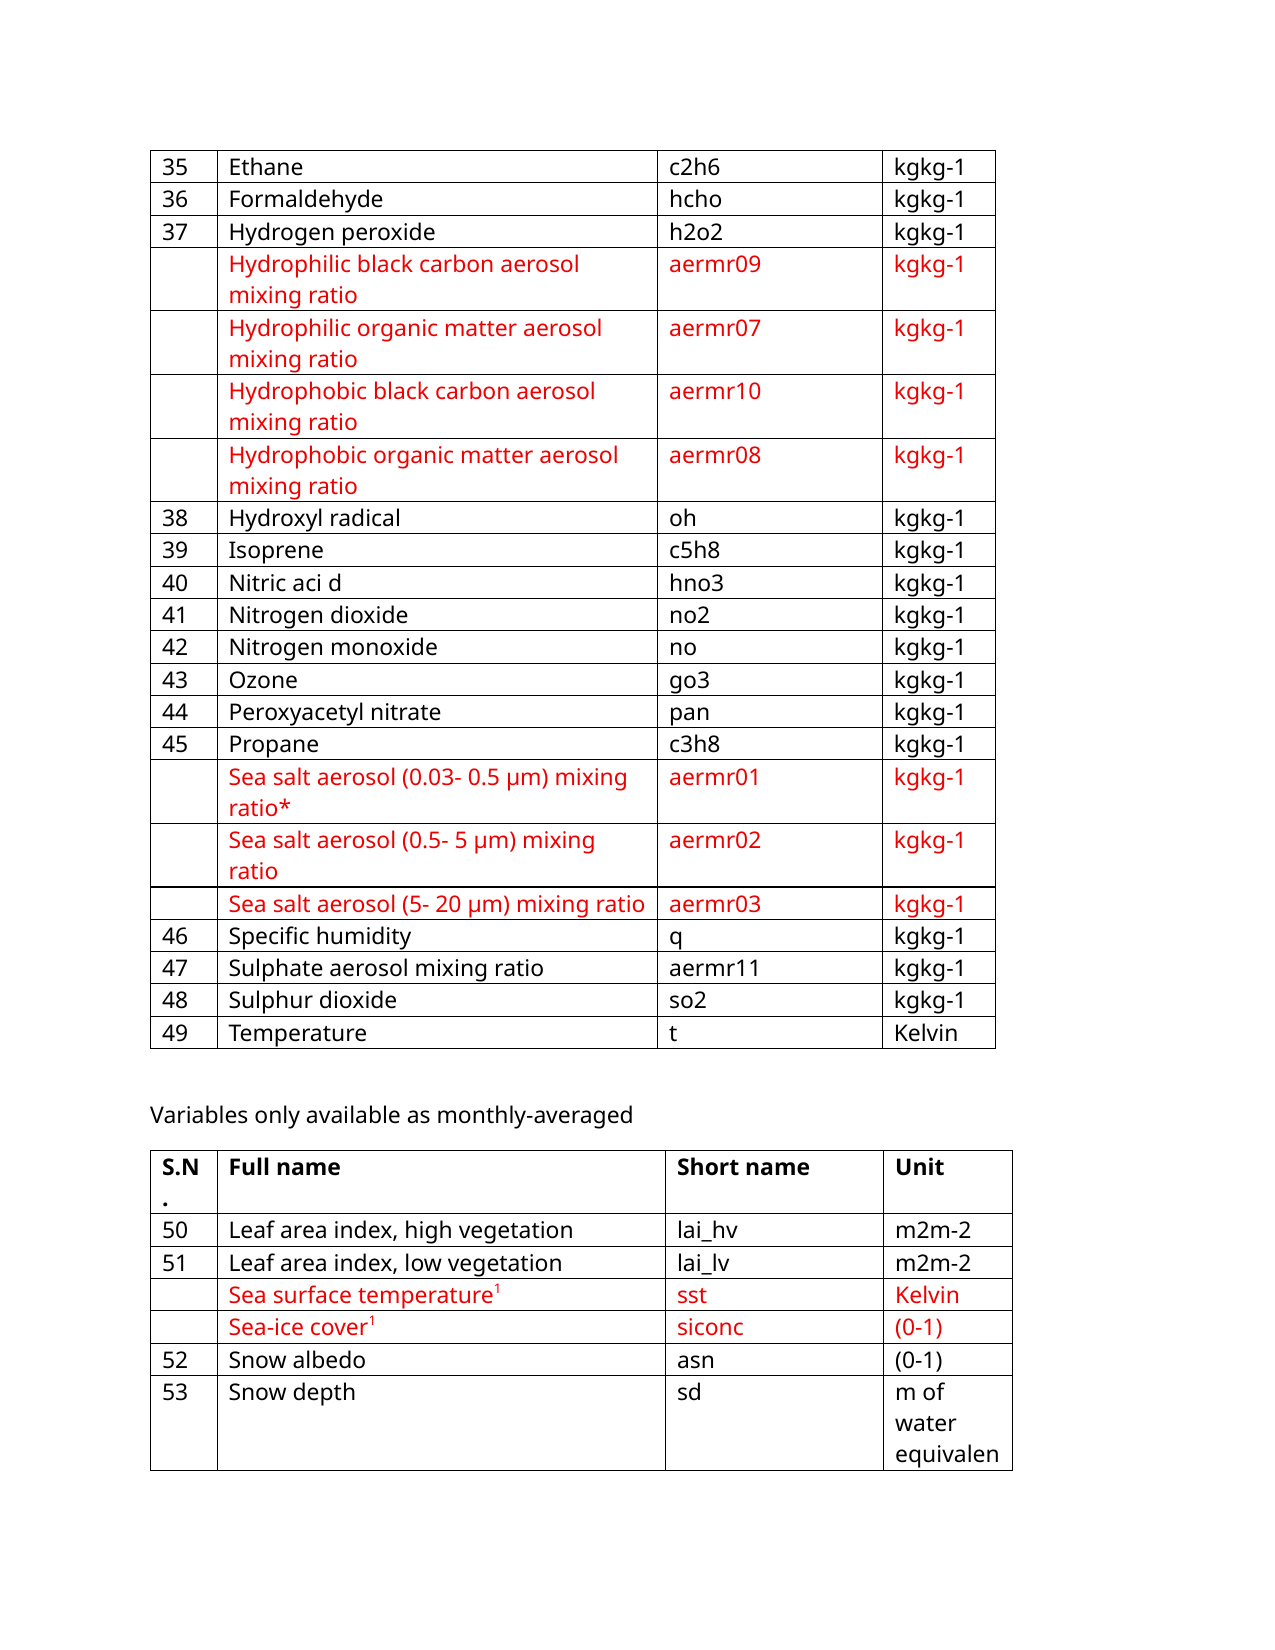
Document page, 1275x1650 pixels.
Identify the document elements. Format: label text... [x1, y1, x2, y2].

table_cell kgkg-1 [883, 631, 995, 662]
table_cell Sea-ice cover1 [218, 1311, 665, 1342]
table_cell t [658, 1017, 882, 1048]
table_cell lai_lv [666, 1247, 883, 1278]
table_cell 37 [151, 216, 217, 247]
table_cell Kelvin [884, 1279, 1012, 1310]
table_cell kgkg-1 [883, 599, 995, 630]
table_cell 36 [151, 183, 217, 214]
table_cell Ozone [218, 664, 657, 695]
table_cell sd [666, 1376, 883, 1469]
table_cell aermr09 [658, 248, 882, 310]
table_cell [884, 1376, 1012, 1469]
table_cell [151, 888, 217, 919]
table_cell Nitrogen monoxide [218, 631, 657, 662]
table_cell kgkg-1 [883, 567, 995, 598]
table_cell 44 [151, 696, 217, 727]
table_cell aermr08 [658, 439, 882, 501]
table_cell 45 [151, 728, 217, 759]
table_cell 52 [151, 1344, 217, 1375]
table_cell oh [658, 502, 882, 533]
table_cell Sulphur dioxide [218, 984, 657, 1016]
table_cell hno3 [658, 567, 882, 598]
table_cell [151, 311, 217, 374]
table_cell m2m-2 [884, 1247, 1012, 1278]
table_cell Hydrogen peroxide [218, 216, 657, 247]
table_cell 53 [151, 1376, 217, 1469]
table_cell Sea salt aerosol (0.03- 0.5 µm) mixing ratio* [218, 760, 657, 823]
table_cell Snow albedo [218, 1344, 665, 1375]
table_cell so2 [658, 984, 882, 1016]
table_header S.N. [151, 1151, 217, 1213]
table_cell 43 [151, 664, 217, 695]
table_cell kgkg-1 [883, 888, 995, 919]
table_cell [151, 375, 217, 437]
table_cell (0-1) [884, 1311, 1012, 1342]
table_cell kgkg-1 [883, 248, 995, 310]
table_cell [151, 1279, 217, 1310]
table_cell kgkg-1 [883, 151, 995, 182]
table_cell pan [658, 696, 882, 727]
table_cell kgkg-1 [883, 696, 995, 727]
table_cell siconc [666, 1311, 883, 1342]
table_cell Hydrophilic black carbon aerosol mixing ratio [218, 248, 657, 310]
table_cell c2h6 [658, 151, 882, 182]
table_header Full name [218, 1151, 665, 1213]
table_cell kgkg-1 [883, 664, 995, 695]
table_cell 39 [151, 534, 217, 566]
table_cell 41 [151, 599, 217, 630]
table_cell Kelvin [883, 1017, 995, 1048]
table_cell Leaf area index, high vegetation [218, 1214, 665, 1246]
table_cell kgkg-1 [883, 824, 995, 886]
table_cell lai_hv [666, 1214, 883, 1246]
table_cell 35 [151, 151, 217, 182]
table_cell aermr10 [658, 375, 882, 437]
table_cell aermr11 [658, 952, 882, 983]
table_cell asn [666, 1344, 883, 1375]
table_cell aermr03 [658, 888, 882, 919]
table_cell 42 [151, 631, 217, 662]
table_cell Leaf area index, low vegetation [218, 1247, 665, 1278]
table_cell no2 [658, 599, 882, 630]
table_cell c3h8 [658, 728, 882, 759]
table_cell Nitric aci d [218, 567, 657, 598]
table_cell 40 [151, 567, 217, 598]
table_cell kgkg-1 [883, 760, 995, 823]
table_cell q [658, 920, 882, 951]
table_cell Snow depth [218, 1376, 665, 1469]
table_cell 50 [151, 1214, 217, 1246]
table_cell sst [666, 1279, 883, 1310]
table_cell h2o2 [658, 216, 882, 247]
table_header Unit [884, 1151, 1012, 1213]
table_cell Peroxyacetyl nitrate [218, 696, 657, 727]
table_cell kgkg-1 [883, 534, 995, 566]
table_cell Hydrophobic black carbon aerosol mixing ratio [218, 375, 657, 437]
table_cell no [658, 631, 882, 662]
table_cell kgkg-1 [883, 920, 995, 951]
table_cell 48 [151, 984, 217, 1016]
table_cell Hydrophilic organic matter aerosol mixing ratio [218, 311, 657, 374]
table_cell Sea salt aerosol (0.5- 5 µm) mixing ratio [218, 824, 657, 886]
table_cell [151, 760, 217, 823]
table_cell Sulphate aerosol mixing ratio [218, 952, 657, 983]
table_cell Propane [218, 728, 657, 759]
table_cell kgkg-1 [883, 375, 995, 437]
text Variables only available as monthly-averaged [150, 1099, 1125, 1131]
table_cell aermr02 [658, 824, 882, 886]
table_cell 49 [151, 1017, 217, 1048]
table_cell 38 [151, 502, 217, 533]
table_cell [151, 824, 217, 886]
table_cell kgkg-1 [883, 216, 995, 247]
table_cell Formaldehyde [218, 183, 657, 214]
table_cell 47 [151, 952, 217, 983]
table_cell Sea salt aerosol (5- 20 µm) mixing ratio [218, 888, 657, 919]
table_cell c5h8 [658, 534, 882, 566]
table_cell (0-1) [884, 1344, 1012, 1375]
table_cell kgkg-1 [883, 984, 995, 1016]
table_cell kgkg-1 [883, 502, 995, 533]
table_cell Hydrophobic organic matter aerosol mixing ratio [218, 439, 657, 501]
table_cell m2m-2 [884, 1214, 1012, 1246]
table_cell 46 [151, 920, 217, 951]
table_cell kgkg-1 [883, 311, 995, 374]
table_cell Isoprene [218, 534, 657, 566]
table_cell Ethane [218, 151, 657, 182]
table_cell Sea surface temperature1 [218, 1279, 665, 1310]
table_cell kgkg-1 [883, 728, 995, 759]
table_header Short name [666, 1151, 883, 1213]
table_cell Specific humidity [218, 920, 657, 951]
table_cell aermr01 [658, 760, 882, 823]
table_cell [151, 248, 217, 310]
table_cell Temperature [218, 1017, 657, 1048]
table_cell [151, 439, 217, 501]
table_cell kgkg-1 [883, 439, 995, 501]
table_cell go3 [658, 664, 882, 695]
table_cell aermr07 [658, 311, 882, 374]
table_cell 51 [151, 1247, 217, 1278]
table_cell hcho [658, 183, 882, 214]
table_cell Nitrogen dioxide [218, 599, 657, 630]
table_cell kgkg-1 [883, 952, 995, 983]
table_cell Hydroxyl radical [218, 502, 657, 533]
table_cell [151, 1311, 217, 1342]
table_cell kgkg-1 [883, 183, 995, 214]
